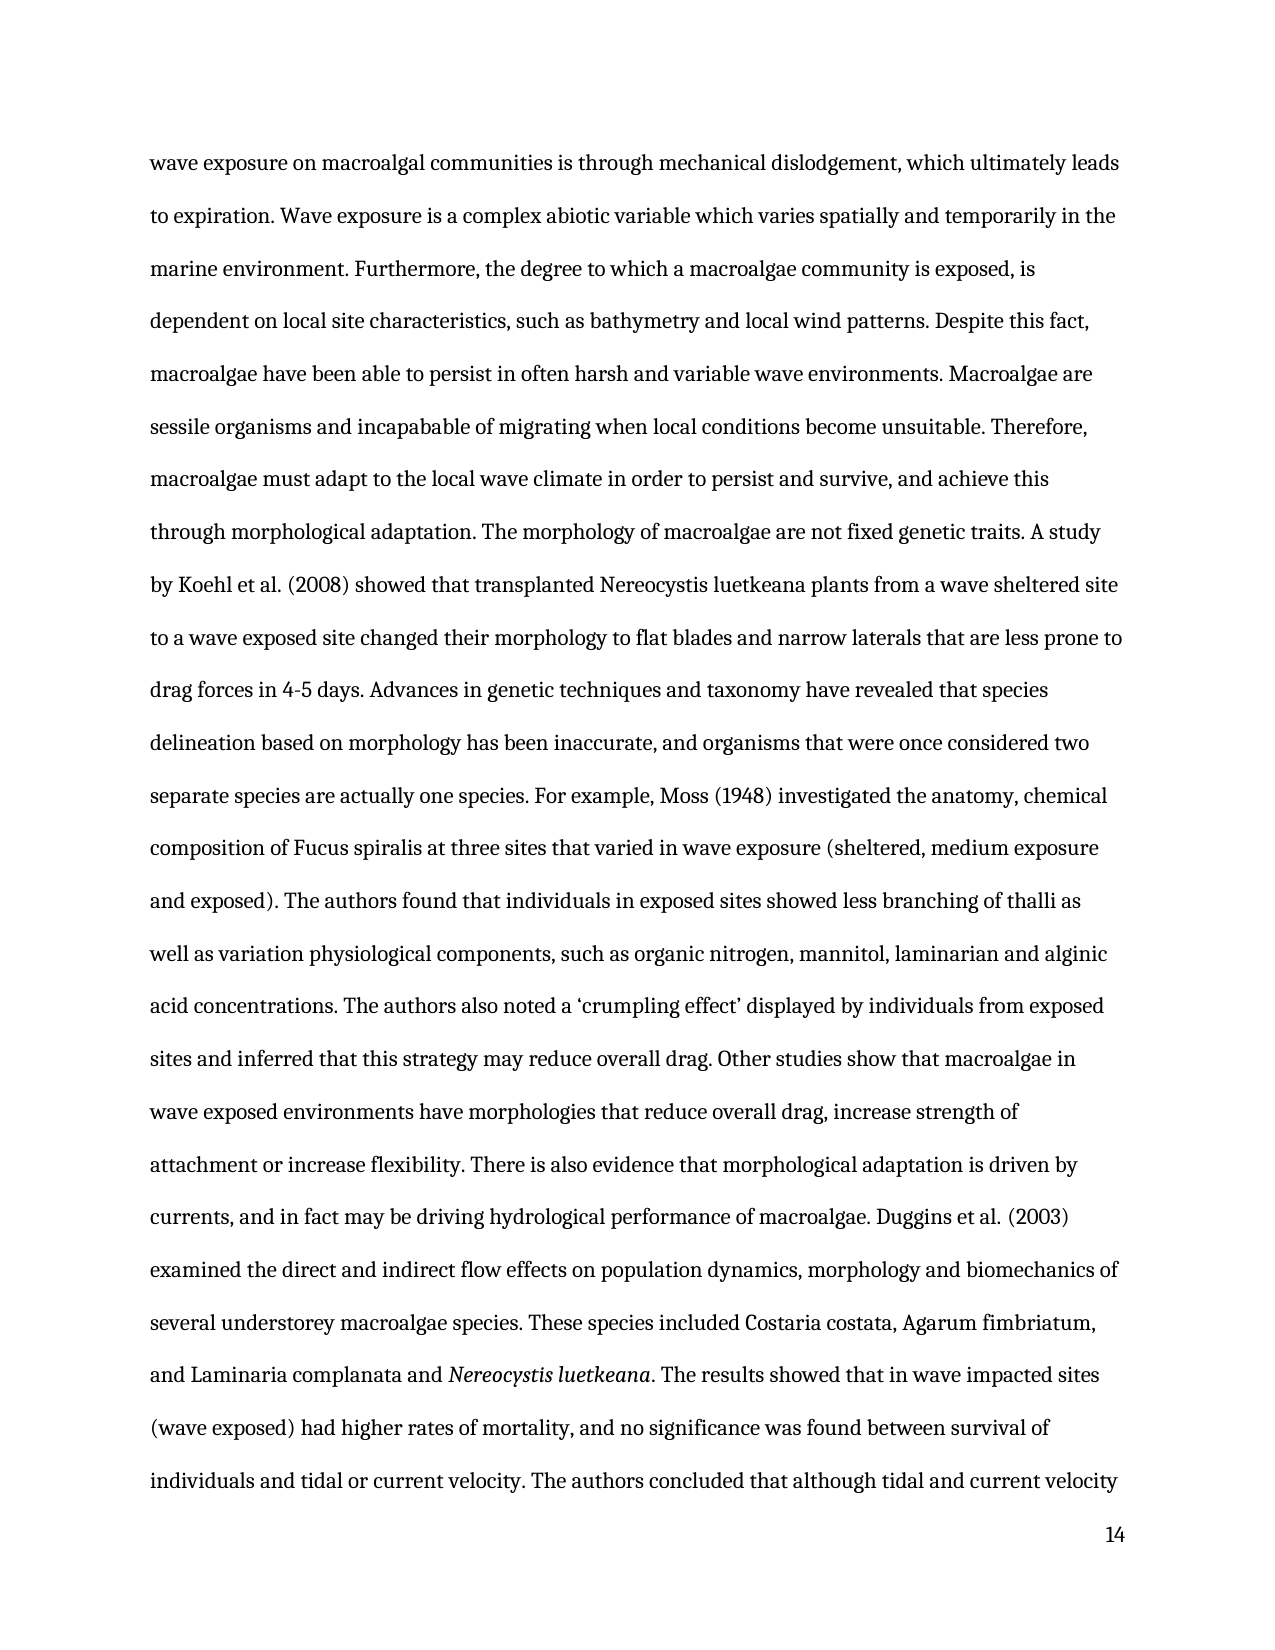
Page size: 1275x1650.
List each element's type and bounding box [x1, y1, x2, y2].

text [150, 150, 1125, 1494]
